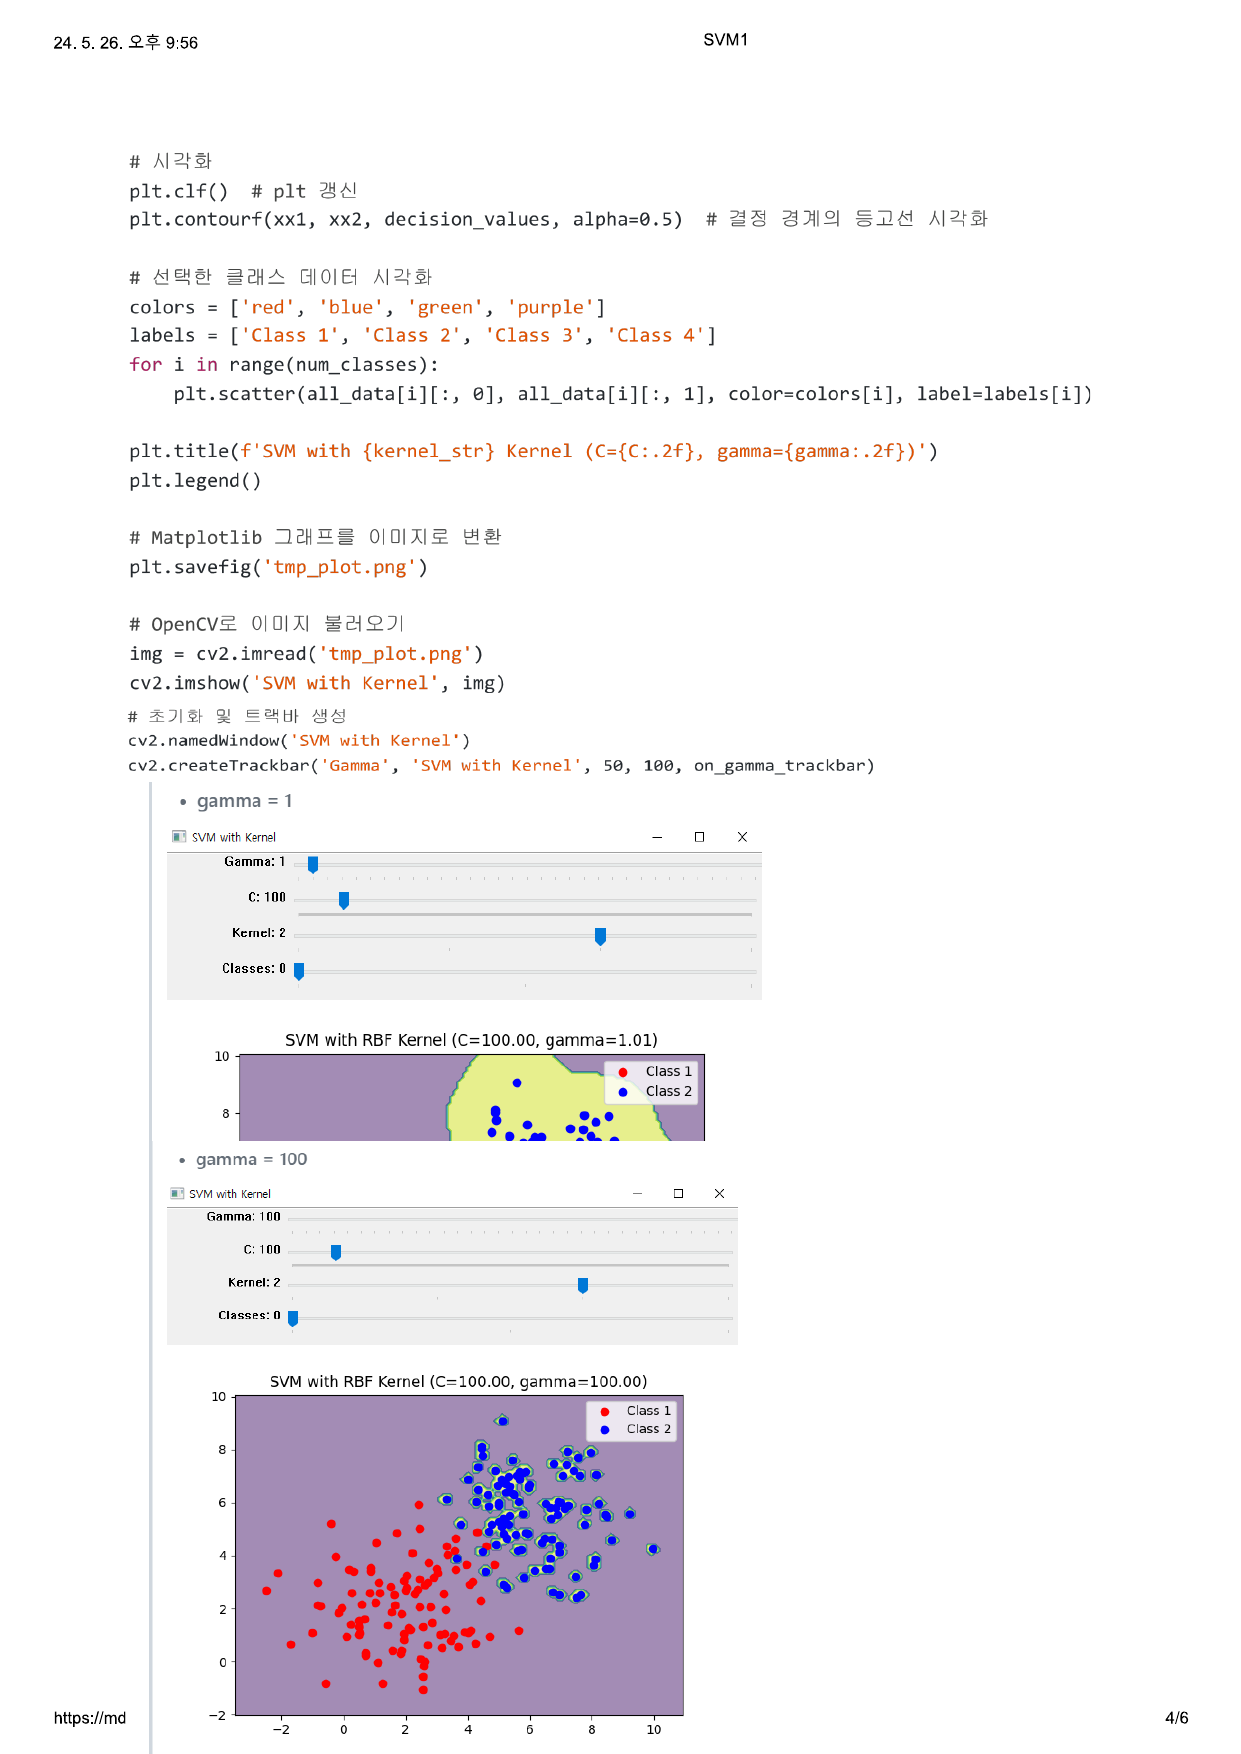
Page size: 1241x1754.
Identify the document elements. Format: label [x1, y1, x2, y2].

picture [121, 708, 1096, 1754]
picture [129, 152, 1091, 693]
